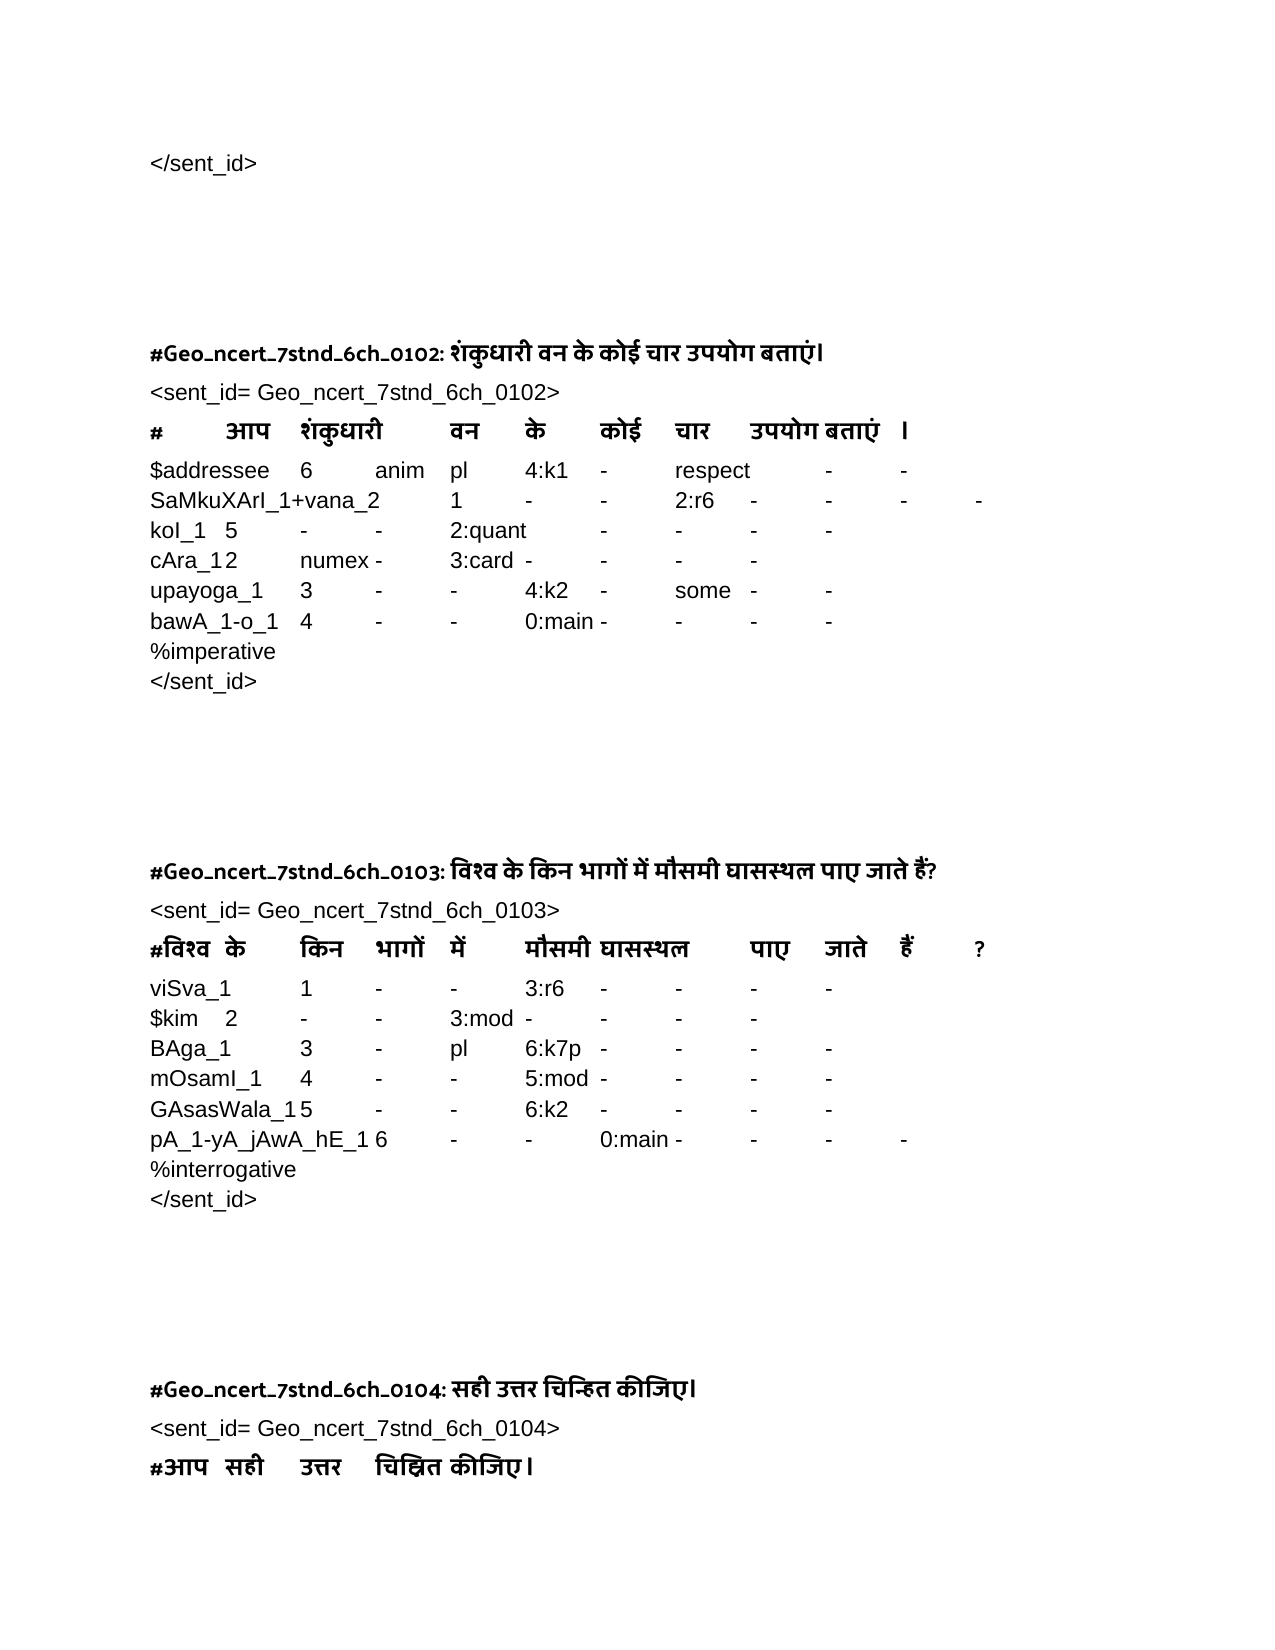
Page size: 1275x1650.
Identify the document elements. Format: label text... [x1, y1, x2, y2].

text pA_1-yA_jAwA_hE_1 6 - - 0:main - - - - [150, 1126, 1125, 1152]
text %interrogative [150, 1156, 1125, 1182]
text %imperative [150, 638, 1125, 664]
text </sent_id> [150, 150, 1125, 176]
text viSva_1 1 - - 3:r6 - - - - [150, 975, 1125, 1001]
text BAga_1 3 - pl 6:k7p - - - - [150, 1035, 1125, 1062]
text <sent_id= Geo_ncert_7stnd_6ch_0102> [150, 379, 1125, 405]
text $kim 2 - - 3:mod - - - - [150, 1005, 1125, 1031]
text cAra_1 2 numex - 3:card - - - - [150, 547, 1125, 574]
text # आप शंकुधारी वन के कोई चार उपयोग बताएं । [150, 409, 1125, 451]
text bawA_1-o_1 4 - - 0:main - - - - [150, 608, 1125, 634]
text GAsasWala_1 5 - - 6:k2 - - - - [150, 1096, 1125, 1122]
text #विश्व के किन भागों में मौसमी घासस्थल पाए जाते हैं ? [150, 927, 1125, 969]
text </sent_id> [150, 668, 1125, 694]
text <sent_id= Geo_ncert_7stnd_6ch_0103> [150, 897, 1125, 923]
text koI_1 5 - - 2:quant - - - - [150, 517, 1125, 543]
text SaMkuXArI_1+vana_2 1 - - 2:r6 - - - - [150, 487, 1125, 513]
text mOsamI_1 4 - - 5:mod - - - - [150, 1065, 1125, 1092]
text </sent_id> [150, 1186, 1125, 1213]
text #Geo_ncert_7stnd_6ch_0102: शंकुधारी वन के कोई चार उपयोग बताएं। [150, 331, 1125, 373]
text upayoga_1 3 - - 4:k2 - some - - [150, 577, 1125, 604]
text $addressee 6 anim pl 4:k1 - respect - - [150, 457, 1125, 483]
text <sent_id= Geo_ncert_7stnd_6ch_0104> [150, 1415, 1125, 1441]
text #Geo_ncert_7stnd_6ch_0104: सही उत्तर चिन्हित कीजिए। [150, 1367, 1125, 1409]
text #आप सही उत्तर चिह्नित कीजिए । [150, 1445, 1125, 1487]
text #Geo_ncert_7stnd_6ch_0103: विश्व के किन भागों में मौसमी घासस्थल पाए जाते हैं? [150, 849, 1125, 891]
